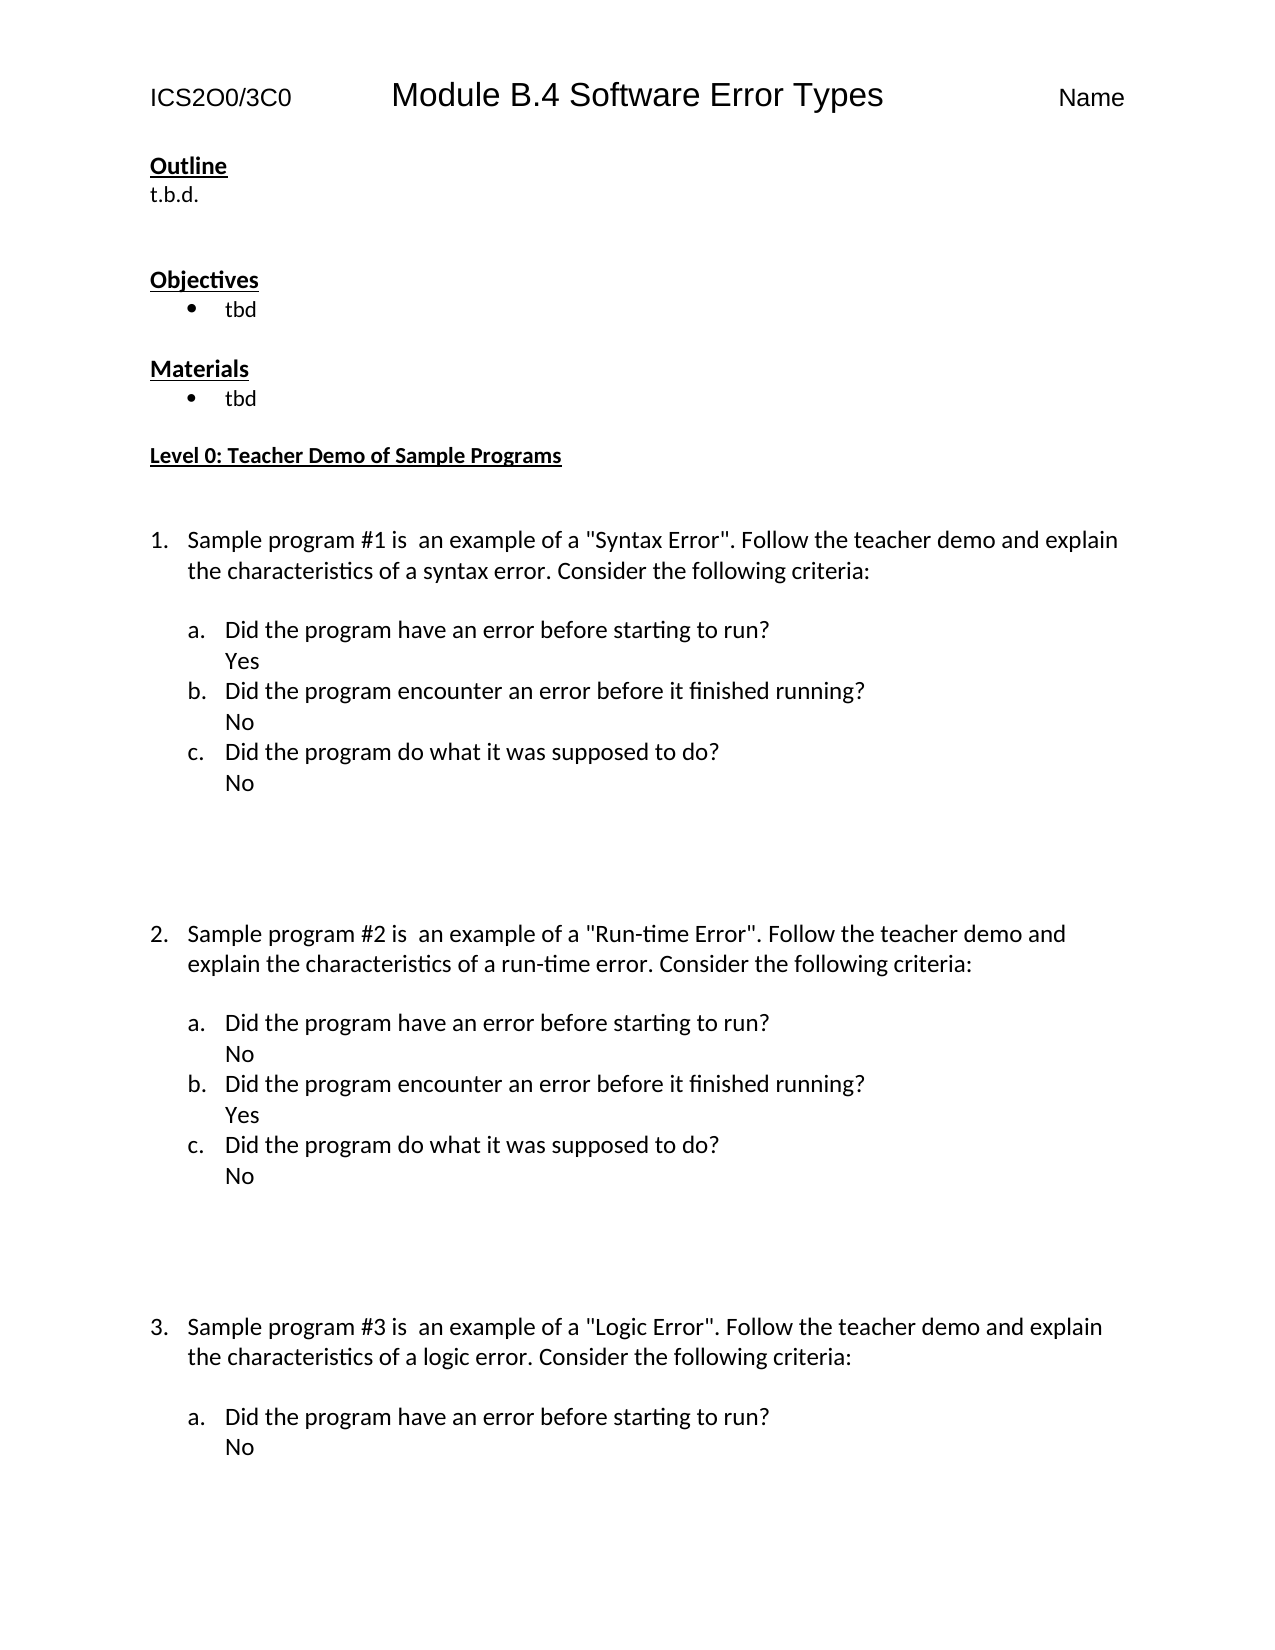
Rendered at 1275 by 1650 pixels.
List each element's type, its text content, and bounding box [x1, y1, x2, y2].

list Did the program have an error before starting to run? No [187, 1007, 1125, 1068]
list Did the program do what it was supposed to do? [187, 1129, 1125, 1160]
text t.b.d. [150, 181, 1125, 208]
text No [225, 1160, 1125, 1280]
list Did the program have an error before starting to run? Yes [187, 614, 1125, 675]
list Sample program #2 is an example of a "Run-time Error". Follow the teacher demo and explain the characteristics of a run-time error. Consider the following criteria: [150, 918, 1125, 1007]
text Materials [150, 354, 1125, 384]
text No [225, 767, 1125, 887]
list tbd [187, 384, 1125, 412]
list Did the program do what it was supposed to do? [187, 736, 1125, 767]
text Level 0: Teacher Demo of Sample Programs [150, 441, 1125, 469]
list Sample program #3 is an example of a "Logic Error". Follow the teacher demo and explain the characteristics of a logic error. Consider the following criteria: [150, 1311, 1125, 1401]
list Did the program encounter an error before it finished running? No [187, 675, 1125, 736]
list Did the program encounter an error before it finished running? Yes [187, 1068, 1125, 1129]
list Did the program have an error before starting to run? No [187, 1401, 1125, 1462]
text Outline [150, 150, 1125, 181]
list tbd [187, 295, 1125, 323]
text Objectives [150, 264, 1125, 295]
list Sample program #1 is an example of a "Syntax Error". Follow the teacher demo and explain the characteristics of a syntax error. Consider the following criteria: [150, 524, 1125, 614]
